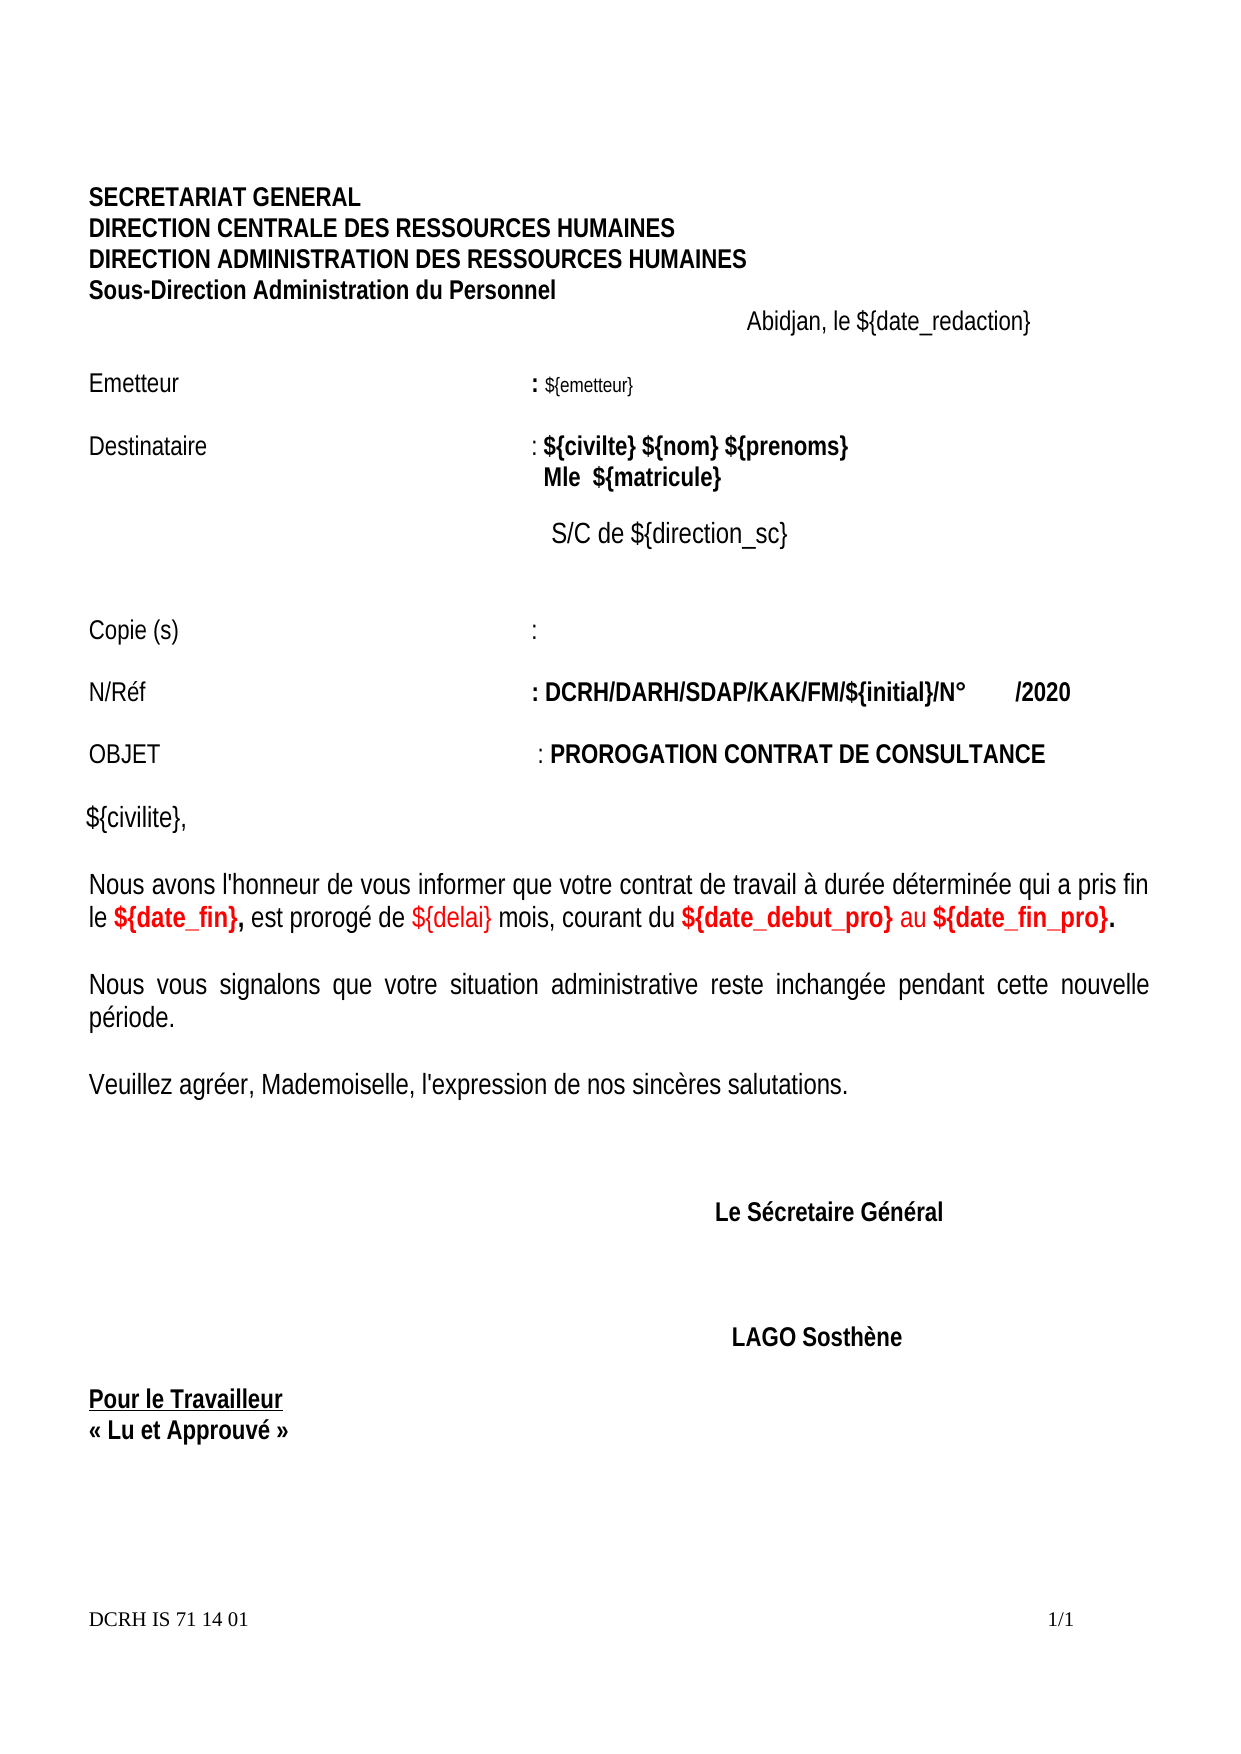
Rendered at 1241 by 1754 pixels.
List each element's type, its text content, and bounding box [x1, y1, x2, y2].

subtitle Copie (s) : [89, 614, 1152, 645]
subtitle OBJET : PROROGATION CONTRAT DE CONSULTANCE [89, 738, 1152, 769]
subtitle DIRECTION ADMINISTRATION DES RESSOURCES HUMAINES [89, 243, 1152, 274]
text Destinataire : ${civilte} ${nom} ${prenoms} [89, 429, 1152, 461]
text LAGO Sosthène [89, 1321, 1152, 1352]
text Nous vous signalons que votre situation administrative reste inchangée pendant cette nouvelle période. [89, 967, 1152, 1034]
subtitle Nous avons l'honneur de vous informer que votre contrat de travail à durée déterminée qui a pris fin le ${date_fin}, est prorogé de ${delai} mois, courant du ${date_debut_pro} au ${date_fin_pro}. [89, 867, 1152, 934]
text Emetteur : ${emetteur} [89, 367, 1152, 398]
text ${civilite}, [12, 800, 1152, 833]
text Abidjan, le ${date_redaction} [531, 305, 1152, 336]
subtitle Sous-Direction Administration du Personnel [89, 274, 1152, 305]
text « Lu et Approuvé » [89, 1414, 1152, 1445]
subtitle N/Réf : DCRH/DARH/SDAP/KAK/FM/${initial}/N° /2020 [89, 676, 1152, 707]
subtitle SECRETARIAT GENERAL [89, 181, 1152, 212]
text Veuillez agréer, Mademoiselle, l'expression de nos sincères salutations. [89, 1067, 1152, 1101]
subtitle DIRECTION CENTRALE DES RESSOURCES HUMAINES [89, 212, 1152, 243]
text S/C de ${direction_sc} [531, 516, 1152, 549]
text Le Sécretaire Général [89, 1196, 1152, 1227]
text Pour le Travailleur [89, 1383, 1152, 1414]
text Mle ${matricule} [531, 461, 1152, 492]
